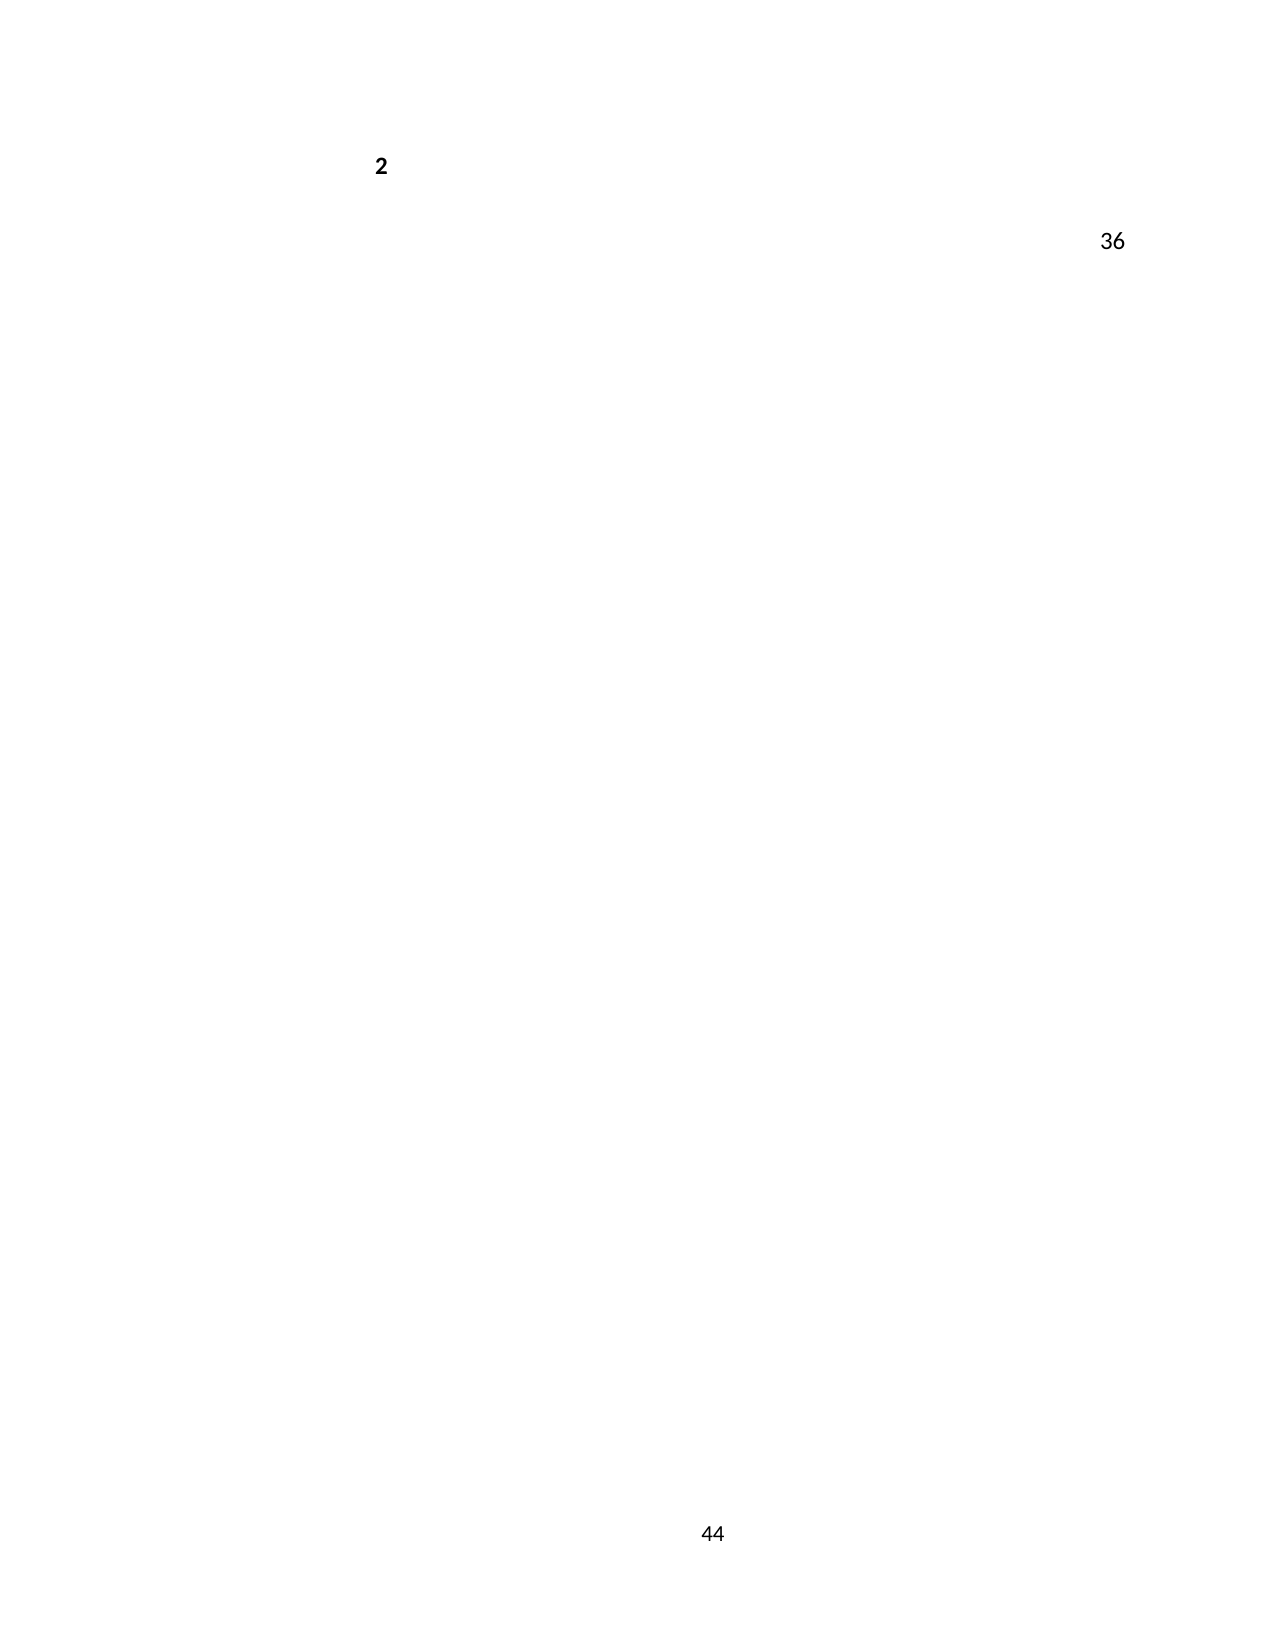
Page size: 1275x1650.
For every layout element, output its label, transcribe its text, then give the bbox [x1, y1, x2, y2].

text 2 [375, 150, 1125, 181]
text 36 [300, 225, 1125, 255]
